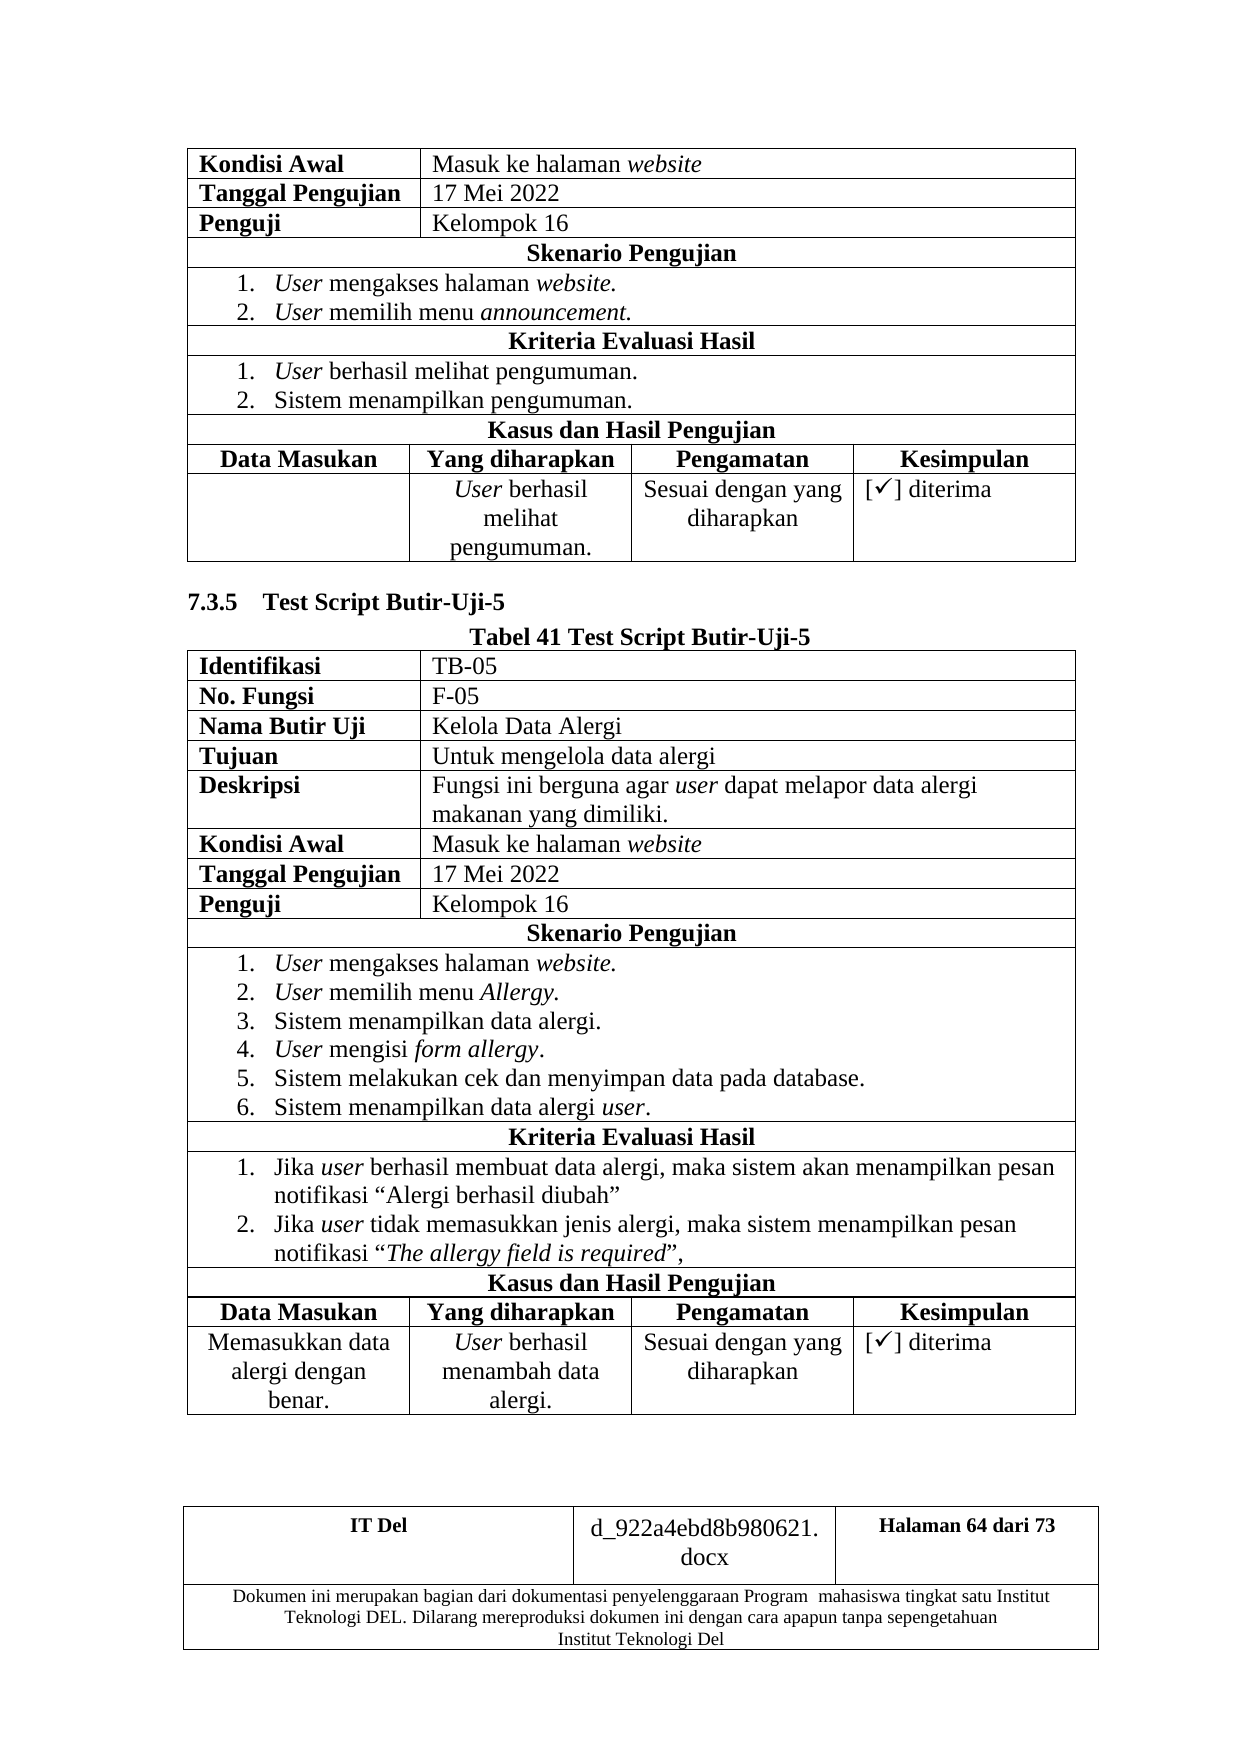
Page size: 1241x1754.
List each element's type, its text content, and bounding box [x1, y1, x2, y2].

table_cell User mengakses halaman website. User memilih menu Allergy. Sistem menampilkan data alergi. User mengisi form allergy. Sistem melakukan cek dan menyimpan data pada database. Sistem menampilkan data alergi user. [188, 948, 1075, 1121]
table_cell Nama Butir Uji [188, 711, 420, 740]
table_cell [] diterima [854, 474, 1075, 561]
table_cell 17 Mei 2022 [421, 859, 1075, 888]
table_cell Skenario Pengujian [188, 238, 1075, 267]
table_cell Jika user berhasil membuat data alergi, maka sistem akan menampilkan pesan notifikasi “Alergi berhasil diubah” Jika user tidak memasukkan jenis alergi, maka sistem menampilkan pesan notifikasi “The allergy field is required”, [188, 1152, 1075, 1267]
table_cell Kasus dan Hasil Pengujian [188, 1268, 1075, 1296]
table_cell Memasukkan data alergi dengan benar. [188, 1327, 409, 1413]
table_cell Masuk ke halaman website [421, 149, 1075, 177]
table_cell Tujuan [188, 741, 420, 769]
table_cell User mengakses halaman website. User memilih menu announcement. [188, 268, 1075, 325]
table_cell Kelompok 16 [421, 889, 1075, 917]
table_header Identifikasi [188, 651, 420, 680]
table_cell [188, 474, 409, 561]
table_cell Pengamatan [632, 445, 853, 473]
table_cell Kriteria Evaluasi Hasil [188, 1122, 1075, 1151]
table_cell [] diterima [854, 1327, 1075, 1413]
table_cell Kesimpulan [854, 1298, 1075, 1326]
table_cell No. Fungsi [188, 681, 420, 710]
table_cell Penguji [188, 889, 420, 917]
table_cell F-05 [421, 681, 1075, 710]
table_cell 17 Mei 2022 [421, 179, 1075, 207]
table_cell Yang diharapkan [410, 1298, 631, 1326]
table_cell User berhasil melihat pengumuman. Sistem menampilkan pengumuman. [188, 356, 1075, 414]
table_cell Kesimpulan [854, 445, 1075, 473]
table_cell Pengamatan [632, 1298, 853, 1326]
table_cell Kelompok 16 [421, 208, 1075, 237]
table_cell Kriteria Evaluasi Hasil [188, 326, 1075, 355]
table_cell User berhasil menambah data alergi. [410, 1327, 631, 1413]
table_cell Skenario Pengujian [188, 919, 1075, 947]
table_cell Penguji [188, 208, 420, 237]
table_cell Kondisi Awal [188, 149, 420, 177]
table_cell Deskripsi [188, 771, 420, 828]
table_cell Tanggal Pengujian [188, 179, 420, 207]
table_cell Masuk ke halaman website [421, 829, 1075, 858]
table_cell Untuk mengelola data alergi [421, 741, 1075, 769]
text Tabel 41 Test Script Butir-Uji-5 [187, 622, 1092, 650]
table_cell User berhasil melihat pengumuman. [410, 474, 631, 561]
table_cell Data Masukan [188, 1298, 409, 1326]
table_cell Kelola Data Alergi [421, 711, 1075, 740]
table_header TB-05 [421, 651, 1075, 680]
table_cell Fungsi ini berguna agar user dapat melapor data alergi makanan yang dimiliki. [421, 771, 1075, 828]
table_cell Kondisi Awal [188, 829, 420, 858]
table_cell Tanggal Pengujian [188, 859, 420, 888]
table_cell Data Masukan [188, 445, 409, 473]
table_cell Sesuai dengan yang diharapkan [632, 474, 853, 561]
table_cell Yang diharapkan [410, 445, 631, 473]
subtitle Test Script Butir-Uji-5 [187, 587, 1092, 615]
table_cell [632, 1327, 853, 1413]
table_cell Kasus dan Hasil Pengujian [188, 415, 1075, 443]
